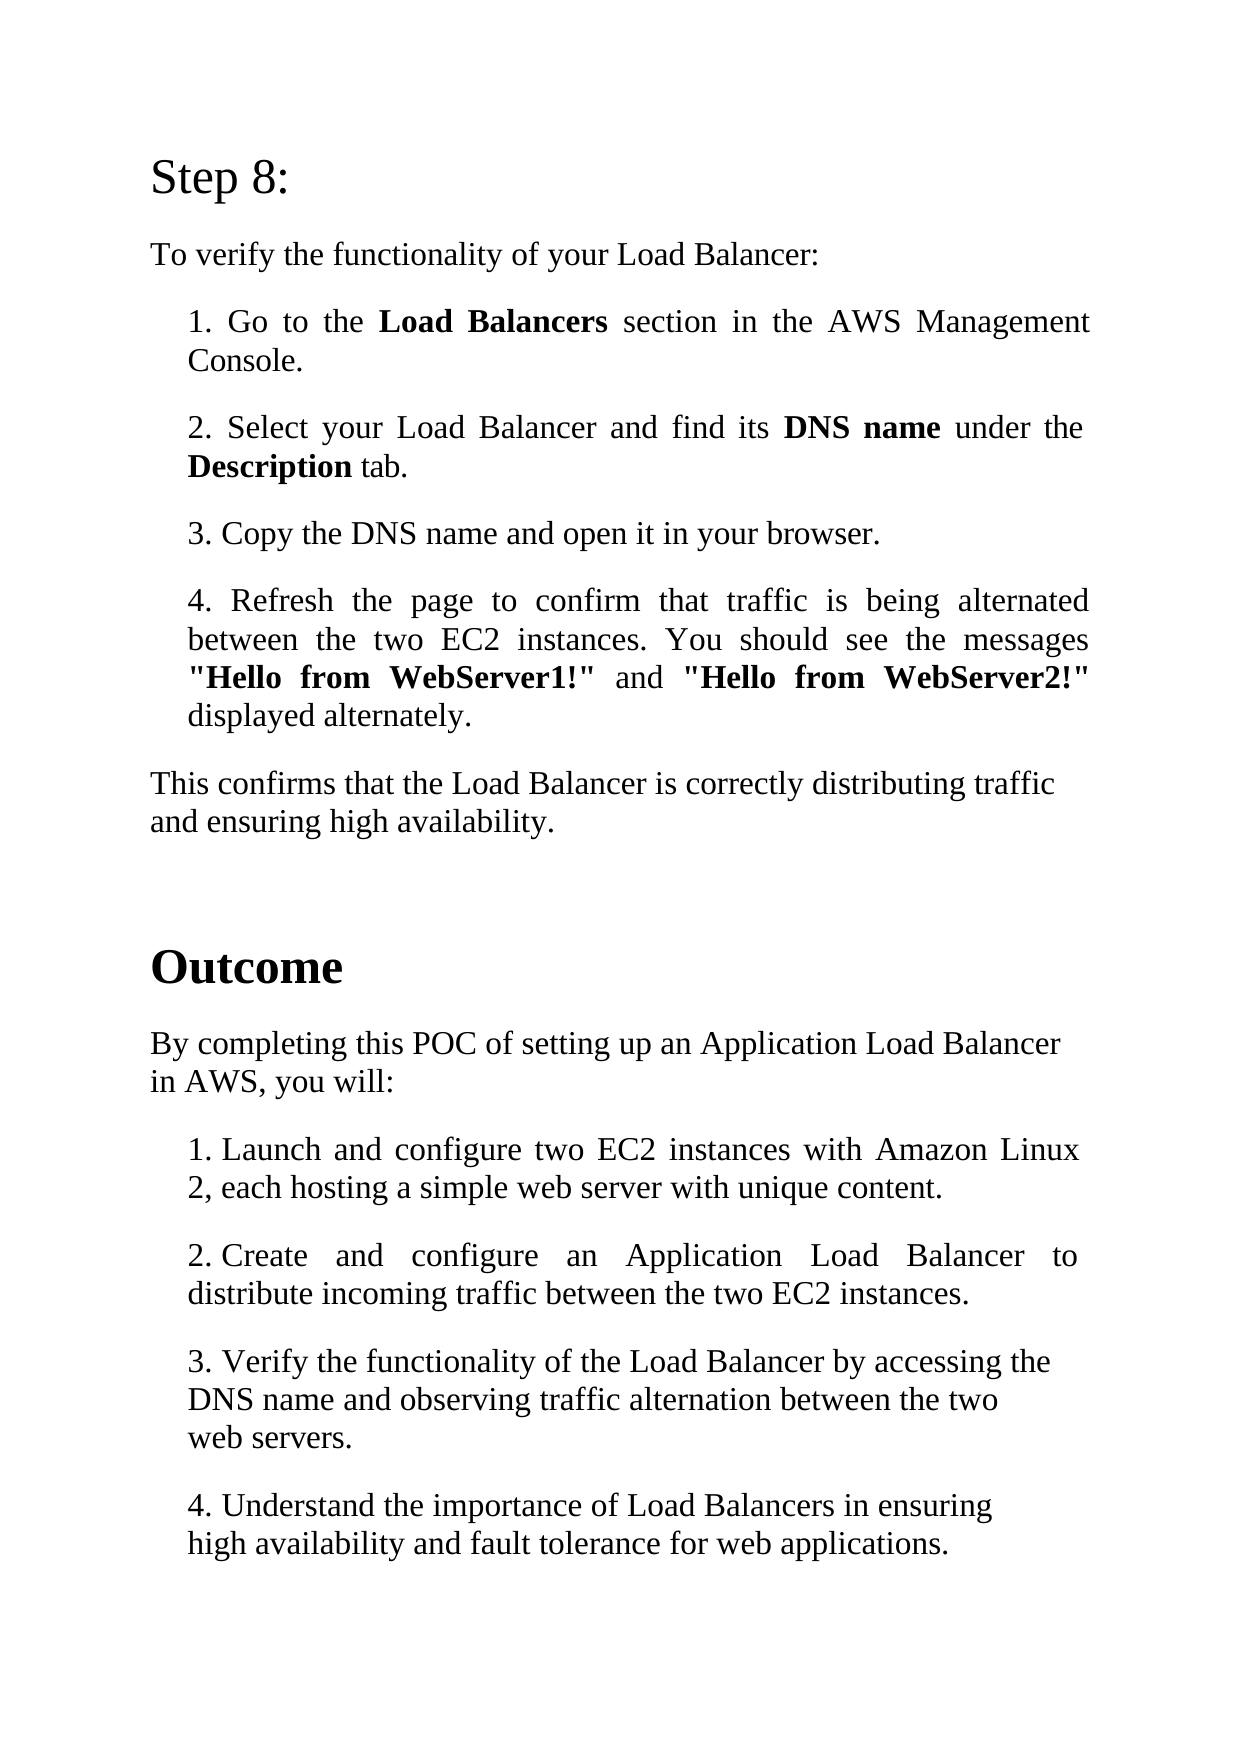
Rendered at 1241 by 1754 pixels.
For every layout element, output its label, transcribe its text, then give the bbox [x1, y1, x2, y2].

list Refresh the page to confirm that traffic is being alternated between the two EC2 instances. You should see the messages "Hello from WebServer1!" and "Hello from WebServer2!" displayed alternately. [187, 581, 1091, 734]
subtitle Step 8: [150, 147, 1105, 204]
text To verify the functionality of your Load Balancer: [150, 234, 1105, 272]
list Verify the functionality of the Load Balancer by accessing the DNS name and observing traffic alternation between the two web servers. [187, 1341, 1061, 1456]
text Description tab. [187, 446, 1105, 484]
list Select your Load Balancer and find its DNS name under the [187, 408, 1105, 446]
list Go to the Load Balancers section in the AWS Management Console. [187, 302, 1091, 378]
list Create and configure an Application Load Balancer to distribute incoming traffic between the two EC2 instances. [187, 1235, 1078, 1312]
text This confirms that the Load Balancer is correctly distributing traffic and ensuring high availability. [150, 763, 1080, 840]
subtitle Outcome [150, 937, 1105, 995]
list Launch and configure two EC2 instances with Amazon Linux 2, each hosting a simple web server with unique content. [187, 1129, 1079, 1206]
list Understand the importance of Load Balancers in ensuring high availability and fault tolerance for web applications. [187, 1485, 1059, 1562]
text By completing this POC of setting up an Application Load Balancer in AWS, you will: [150, 1023, 1080, 1100]
list Copy the DNS name and open it in your browser. [187, 514, 1105, 552]
